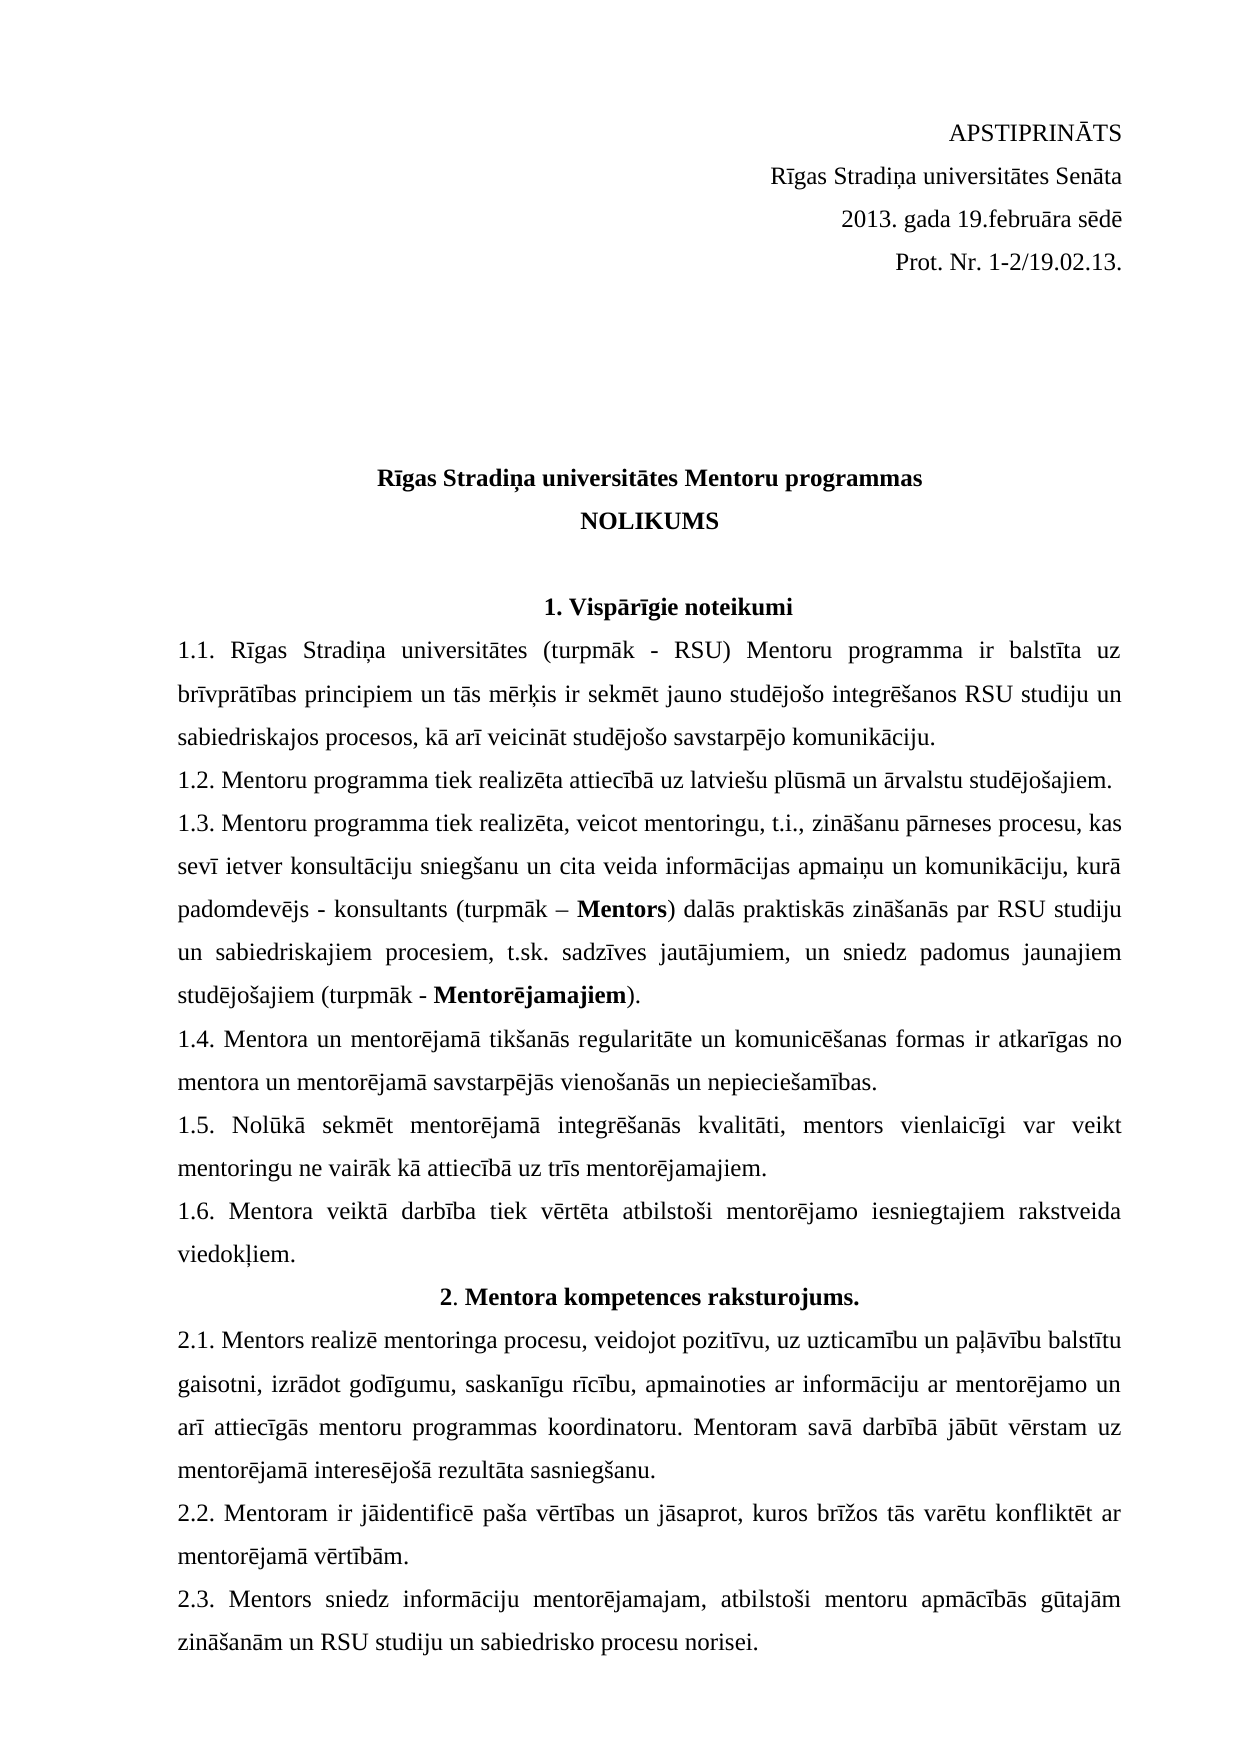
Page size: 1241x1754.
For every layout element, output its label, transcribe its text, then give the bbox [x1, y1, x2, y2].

text NOLIKUMS [177, 506, 1122, 535]
text 2013. gada 19.februāra sēdē [177, 204, 1122, 233]
text 1.1. Rīgas Stradiņa universitātes (turpmāk - RSU) Mentoru programma ir balstīta uz brīvprātības principiem un tās mērķis ir sekmēt jauno studējošo integrēšanos RSU studiju un sabiedriskajos procesos, kā arī veicināt studējošo savstarpējo komunikāciju. [177, 636, 1122, 751]
text 2.2. Mentoram ir jāidentificē paša vērtības un jāsaprot, kuros brīžos tās varētu konfliktēt ar mentorējamā vērtībām. [177, 1498, 1122, 1570]
text 1.3. Mentoru programma tiek realizēta, veicot mentoringu, t.i., zināšanu pārneses procesu, kas sevī ietver konsultāciju sniegšanu un cita veida informācijas apmaiņu un komunikāciju, kurā padomdevējs - konsultants (turpmāk – Mentors) dalās praktiskās zināšanās par RSU studiju un sabiedriskajiem procesiem, t.sk. sadzīves jautājumiem, un sniedz padomus jaunajiem studējošajiem (turpmāk - Mentorējamajiem). [177, 808, 1122, 1009]
text 1.6. Mentora veiktā darbība tiek vērtēta atbilstoši mentorējamo iesniegtajiem rakstveida viedokļiem. [177, 1196, 1122, 1268]
text 1. Vispārīgie noteikumi [177, 592, 1122, 621]
text 2. Mentora kompetences raksturojums. [177, 1282, 1122, 1311]
text 1.2. Mentoru programma tiek realizēta attiecībā uz latviešu plūsmā un ārvalstu studējošajiem. [177, 765, 1122, 794]
text APSTIPRINĀTS [177, 118, 1122, 147]
text Rīgas Stradiņa universitātes Senāta [177, 161, 1122, 190]
text 2.3. Mentors sniedz informāciju mentorējamajam, atbilstoši mentoru apmācībās gūtajām zināšanām un RSU studiju un sabiedrisko procesu norisei. [177, 1584, 1122, 1656]
text 2.1. Mentors realizē mentoringa procesu, veidojot pozitīvu, uz uzticamību un paļāvību balstītu gaisotni, izrādot godīgumu, saskanīgu rīcību, apmainoties ar informāciju ar mentorējamo un arī attiecīgās mentoru programmas koordinatoru. Mentoram savā darbībā jābūt vērstam uz mentorējamā interesējošā rezultāta sasniegšanu. [177, 1326, 1122, 1484]
text 1.4. Mentora un mentorējamā tikšanās regularitāte un komunicēšanas formas ir atkarīgas no mentora un mentorējamā savstarpējās vienošanās un nepieciešamības. [177, 1024, 1122, 1096]
text 1.5. Nolūkā sekmēt mentorējamā integrēšanās kvalitāti, mentors vienlaicīgi var veikt mentoringu ne vairāk kā attiecībā uz trīs mentorējamajiem. [177, 1110, 1122, 1182]
text Prot. Nr. 1-2/19.02.13. [177, 247, 1122, 276]
text Rīgas Stradiņa universitātes Mentoru programmas [177, 463, 1122, 492]
